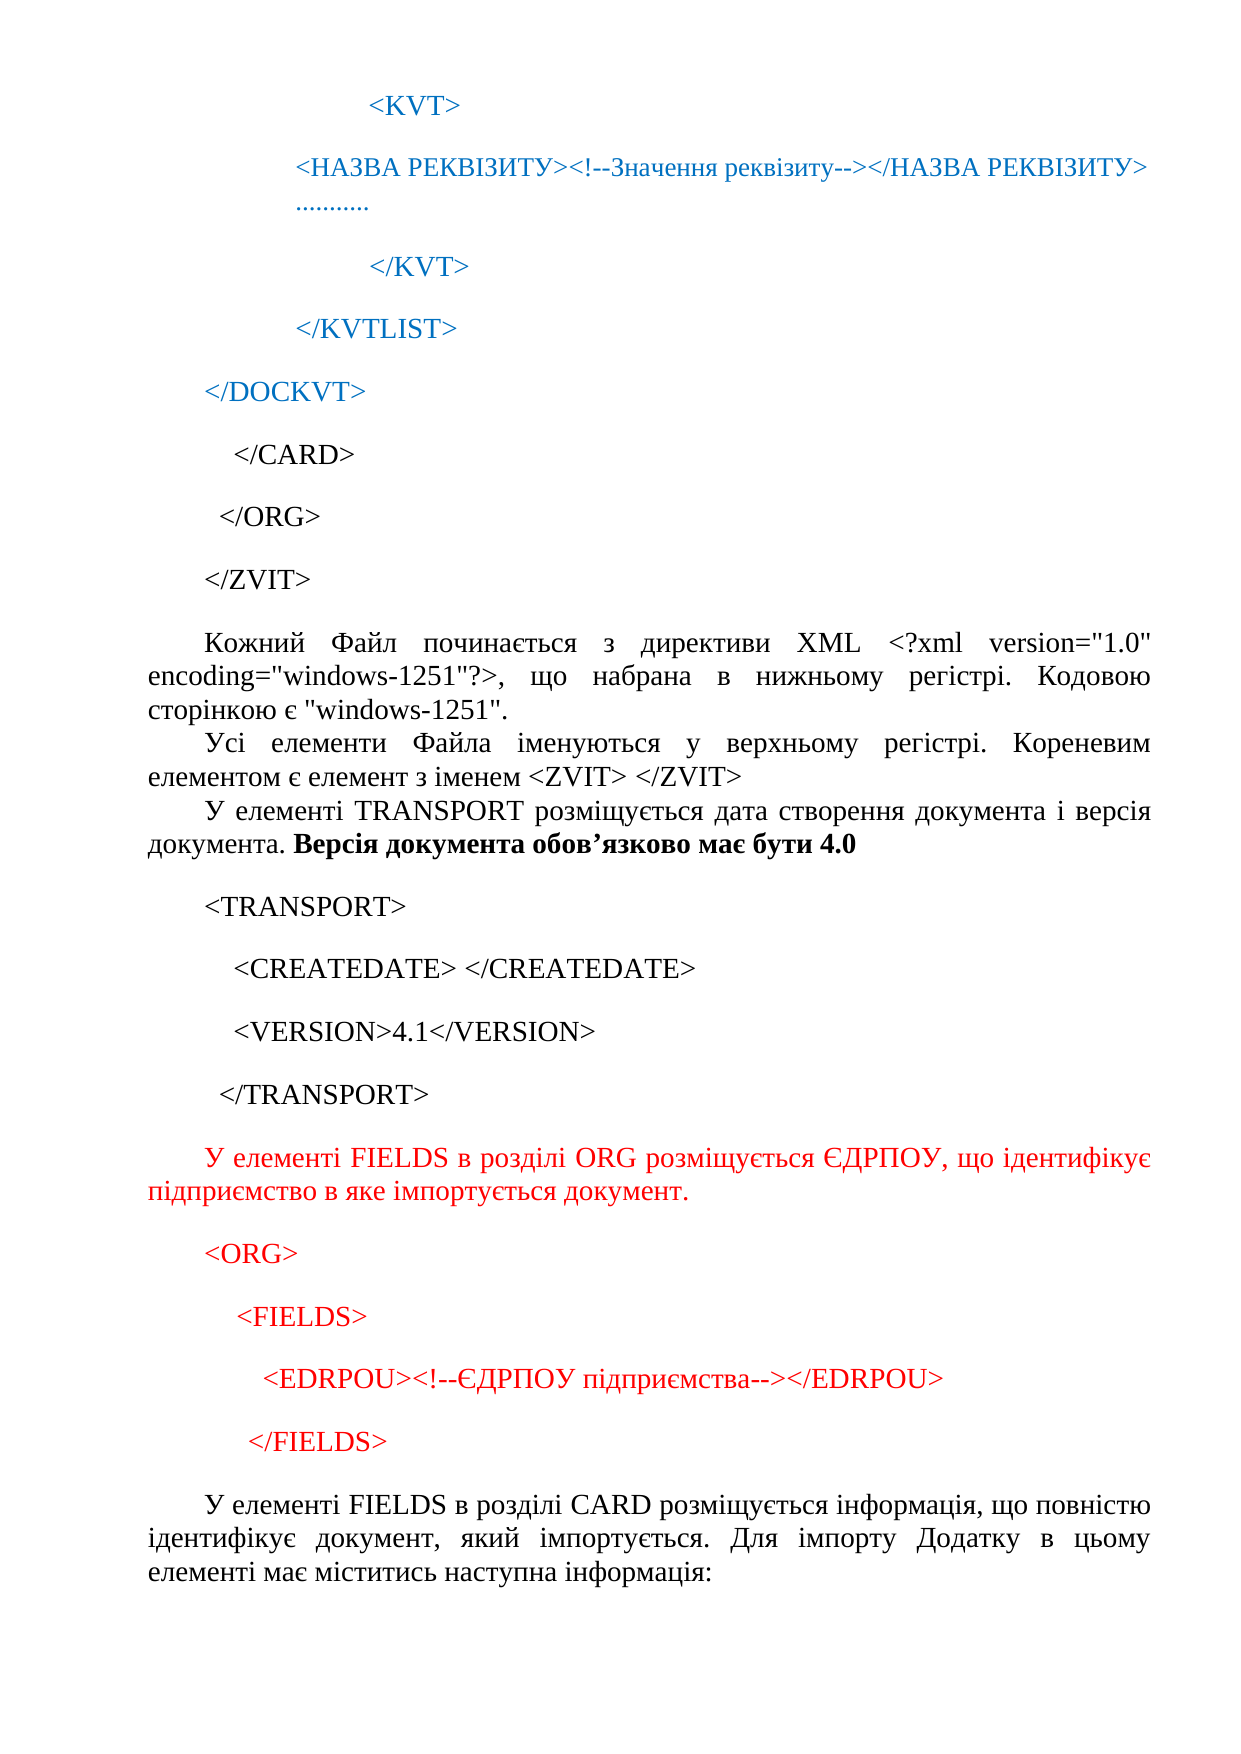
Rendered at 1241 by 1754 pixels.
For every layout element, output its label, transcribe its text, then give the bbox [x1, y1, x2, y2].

text </KVTLIST> [221, 311, 1152, 345]
text <FIELDS> [148, 1299, 1152, 1332]
text <KVT> [221, 88, 1152, 122]
text </CARD> [148, 437, 1152, 470]
text <ORG> [148, 1236, 1152, 1269]
text <TRANSPORT> [148, 889, 1152, 922]
text </DOCKVT> [148, 374, 1152, 408]
text ........... [221, 185, 1152, 217]
text <VERSION>4.1</VERSION> [148, 1014, 1152, 1048]
text Усі елементи Файла іменуються у верхньому регістрі. Кореневим елементом є елемент з іменем <ZVIT> </ZVIT> [148, 726, 1152, 793]
text </FIELDS> [148, 1424, 1152, 1458]
text У елементі FIELDS в розділі ORG розміщується ЄДРПОУ, що ідентифікує підприємство в яке імпортується документ. [148, 1140, 1152, 1207]
text </ORG> [148, 499, 1152, 533]
text У елементі TRANSPORT розміщується дата створення документа і версія документа. Версія документа обов’язково має бути 4.0 [148, 793, 1152, 860]
text </KVT> [295, 249, 1152, 282]
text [221, 151, 1152, 182]
text <EDRPOU><!--ЄДРПОУ підприємства--></EDRPOU> [148, 1361, 1152, 1395]
text Кожний Файл починається з директиви XML <?xml version="1.0" encoding="windows-1251"?>, що набрана в нижньому регістрі. Кодовою сторінкою є "windows-1251". [148, 625, 1152, 726]
text <CREATEDATE> </CREATEDATE> [148, 952, 1152, 985]
text </TRANSPORT> [148, 1077, 1152, 1111]
text У елементі FIELDS в розділі CARD розміщується інформація, що повністю ідентифікує документ, який імпортується. Для імпорту Додатку в цьому елементі має міститись наступна інформація: [148, 1487, 1152, 1587]
text </ZVIT> [148, 562, 1152, 596]
